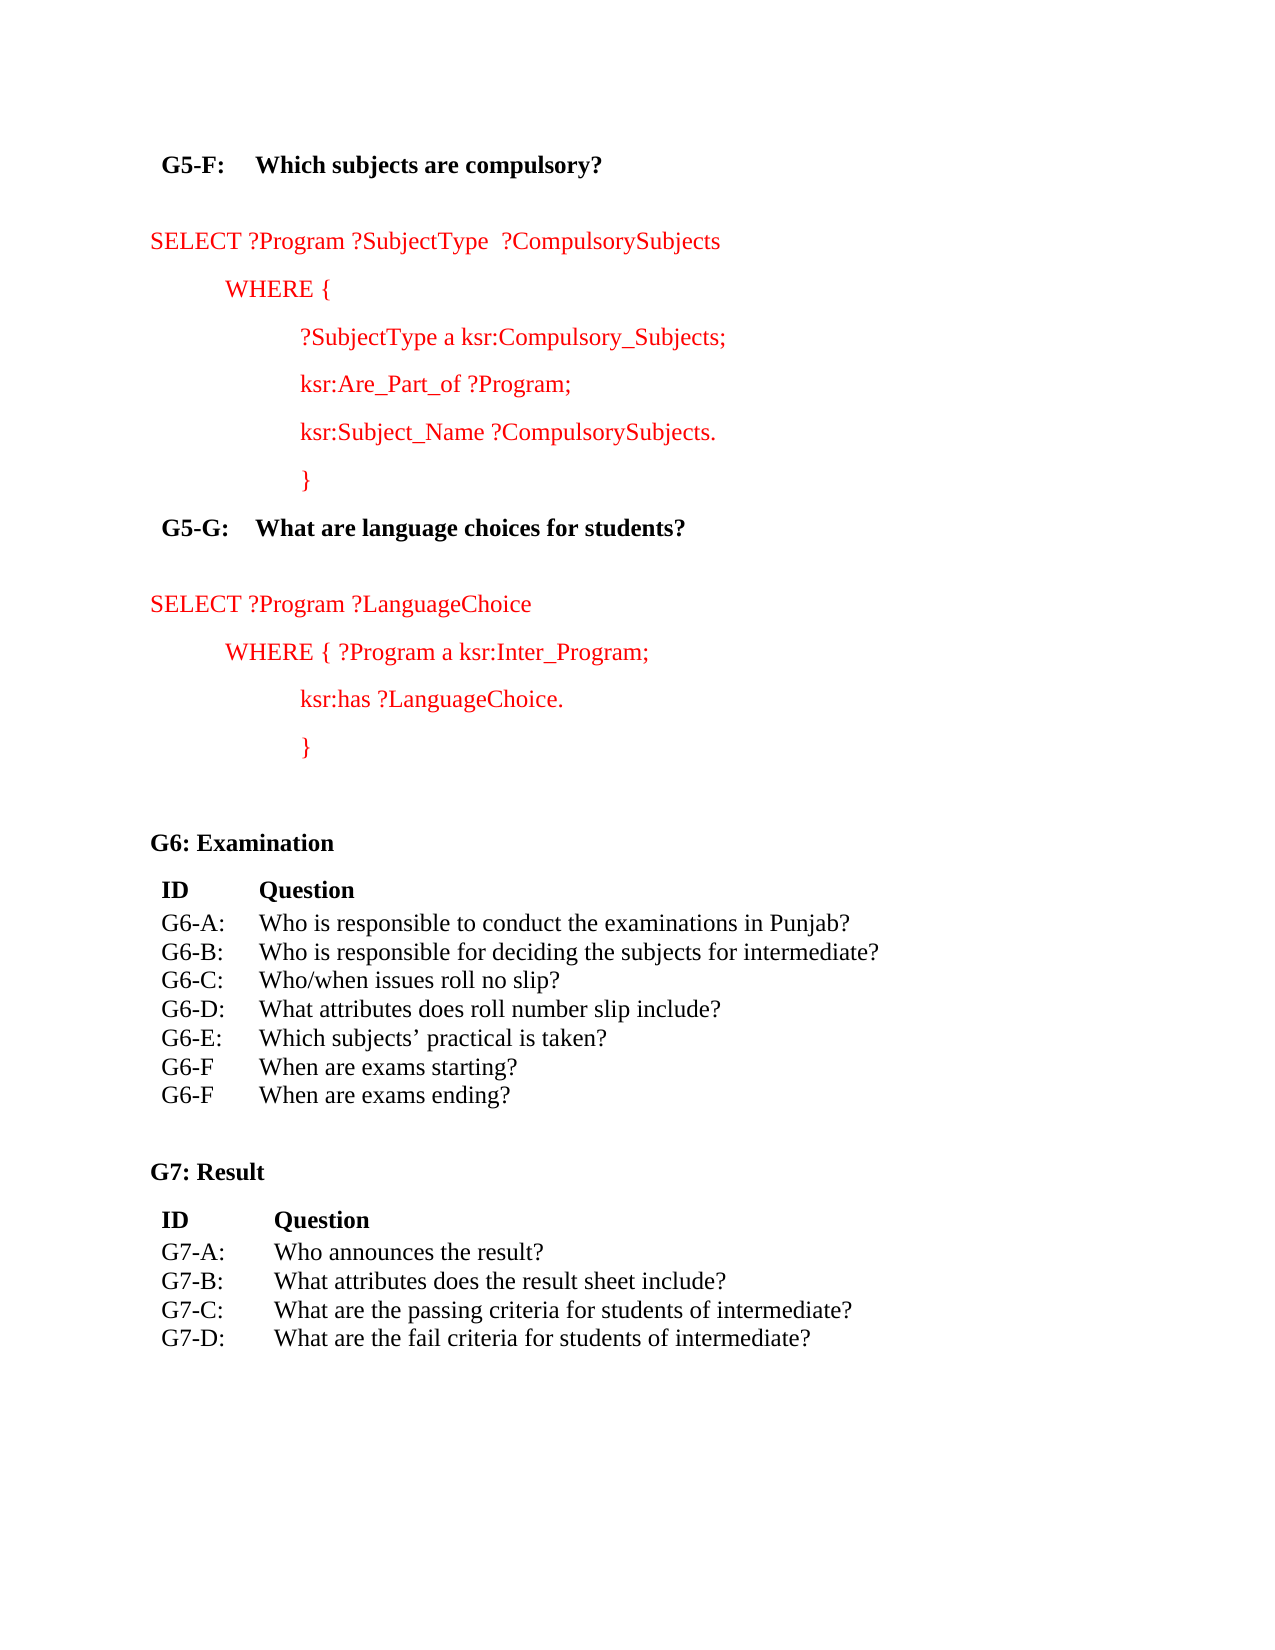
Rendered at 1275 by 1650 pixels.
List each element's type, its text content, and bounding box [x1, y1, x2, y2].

table_cell G6-D: [150, 994, 247, 1023]
text ?SubjectType a ksr:Compulsory_Subjects; [150, 322, 1125, 351]
table_cell G6-F [150, 1081, 247, 1109]
table_cell G7-A: [150, 1237, 262, 1266]
table_cell G6-F [150, 1052, 247, 1081]
table_header G5-G: [150, 513, 244, 541]
table_header Question [248, 875, 1125, 908]
table_cell G6-E: [150, 1023, 247, 1052]
table_cell Who announces the result? [263, 1237, 1125, 1266]
table_cell G6-A: [150, 908, 247, 937]
table_cell G6-B: [150, 937, 247, 966]
text } [150, 465, 1125, 494]
table_cell G6-C: [150, 966, 247, 994]
table_cell Who is responsible for deciding the subjects for intermediate? [248, 937, 1125, 966]
text WHERE { ?Program a ksr:Inter_Program; [150, 637, 1125, 666]
table_cell G7-C: [150, 1295, 262, 1323]
table_cell What attributes does the result sheet include? [263, 1266, 1125, 1295]
table_header Question [263, 1205, 1125, 1237]
table_cell What attributes does roll number slip include? [248, 994, 1125, 1023]
table_cell What are the fail criteria for students of intermediate? [263, 1324, 1125, 1352]
text WHERE { [150, 274, 1125, 303]
text ksr:has ?LanguageChoice. [150, 684, 1125, 713]
table_cell What are the passing criteria for students of intermediate? [263, 1295, 1125, 1323]
table_cell Who is responsible to conduct the examinations in Punjab? [248, 908, 1125, 937]
text ksr:Are_Part_of ?Program; [150, 369, 1125, 398]
text } [150, 732, 1125, 761]
table_cell G7-D: [150, 1324, 262, 1352]
text G7: Result [150, 1157, 1125, 1186]
table_header What are language choices for students? [244, 513, 1125, 541]
table_cell When are exams starting? [248, 1052, 1125, 1081]
table_header ID [150, 1205, 262, 1237]
table_header Which subjects are compulsory? [244, 150, 1125, 179]
table_header G5-F: [150, 150, 244, 179]
table_cell Which subjects’ practical is taken? [248, 1023, 1125, 1052]
table_cell When are exams ending? [248, 1081, 1125, 1109]
table_cell G7-B: [150, 1266, 262, 1295]
text ksr:Subject_Name ?CompulsorySubjects. [150, 417, 1125, 446]
text G6: Examination [150, 828, 1125, 856]
text SELECT ?Program ?LanguageChoice [150, 589, 1125, 618]
table_cell Who/when issues roll no slip? [248, 966, 1125, 994]
text SELECT ?Program ?SubjectType ?CompulsorySubjects [150, 226, 1125, 255]
table_header ID [150, 875, 247, 908]
